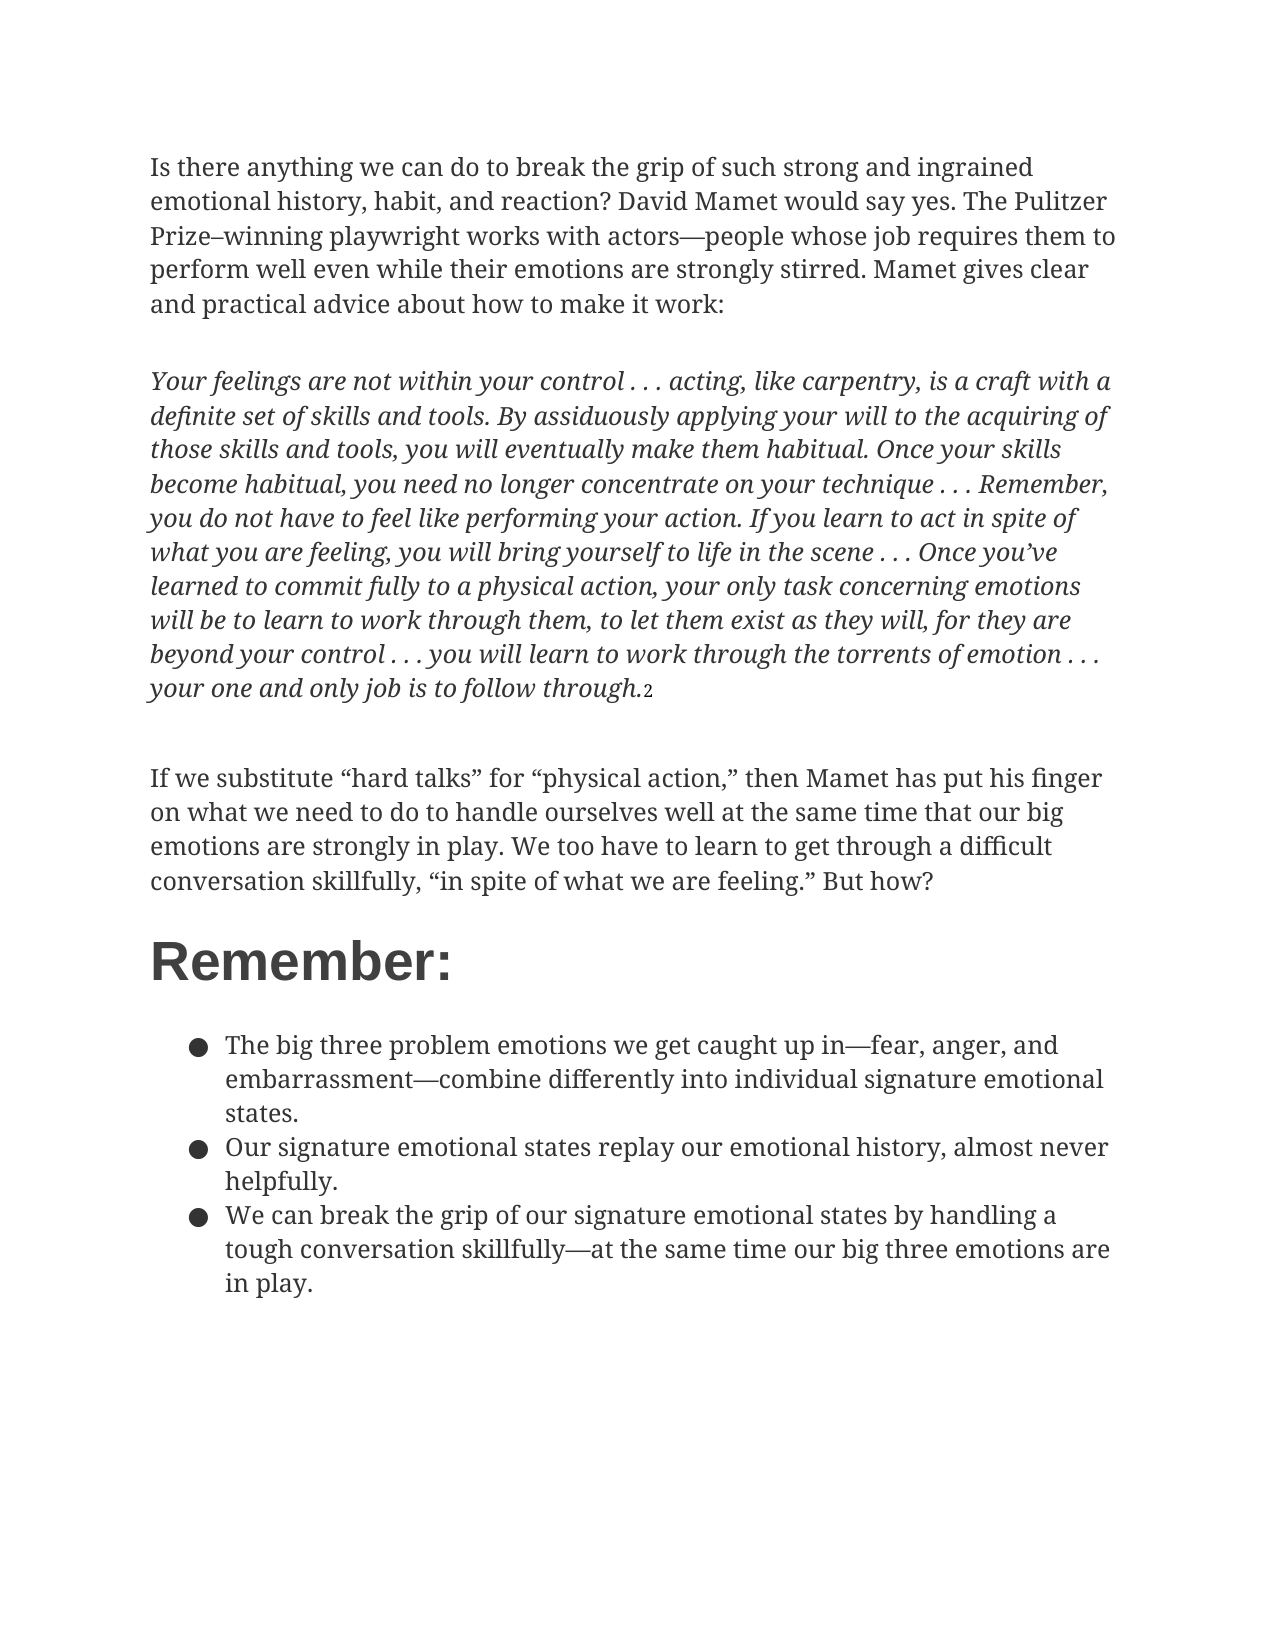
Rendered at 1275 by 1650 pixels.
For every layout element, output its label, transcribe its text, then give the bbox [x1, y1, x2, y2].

subtitle Remember: [150, 928, 1125, 992]
list The big three problem emotions we get caught up in—fear, anger, and embarrassment—combine differently into individual signature emotional states. [187, 1027, 1125, 1129]
list We can break the grip of our signature emotional states by handling a tough conversation skillfully—at the same time our big three emotions are in play. [187, 1198, 1125, 1300]
list Our signature emotional states replay our emotional history, almost never helpfully. [187, 1129, 1125, 1198]
text If we substitute “hard talks” for “physical action,” then Mamet has put his finger on what we need to do to handle ourselves well at the same time that our big emotions are strongly in play. We too have to learn to get through a difficult conversation skillfully, “in spite of what we are feeling.” But how? [150, 761, 1125, 897]
text Is there anything we can do to break the grip of such strong and ingrained emotional history, habit, and reaction? David Mamet would say yes. The Pulitzer Prize–winning playwright works with actors—people whose job requires them to perform well even while their emotions are strongly stirred. Mamet gives clear and practical advice about how to make it work: [150, 150, 1125, 320]
text Your feelings are not within your control . . . acting, like carpentry, is a craft with a definite set of skills and tools. By assiduously applying your will to the acquiring of those skills and tools, you will eventually make them habitual. Once your skills become habitual, you need no longer concentrate on your technique . . . Remember, you do not have to feel like performing your action. If you learn to act in spite of what you are feeling, you will bring yourself to life in the scene . . . Once you’ve learned to commit fully to a physical action, your only task concerning emotions will be to learn to work through them, to let them exist as they will, for they are beyond your control . . . you will learn to work through the torrents of emotion . . . your one and only job is to follow through.2 [150, 364, 1125, 705]
